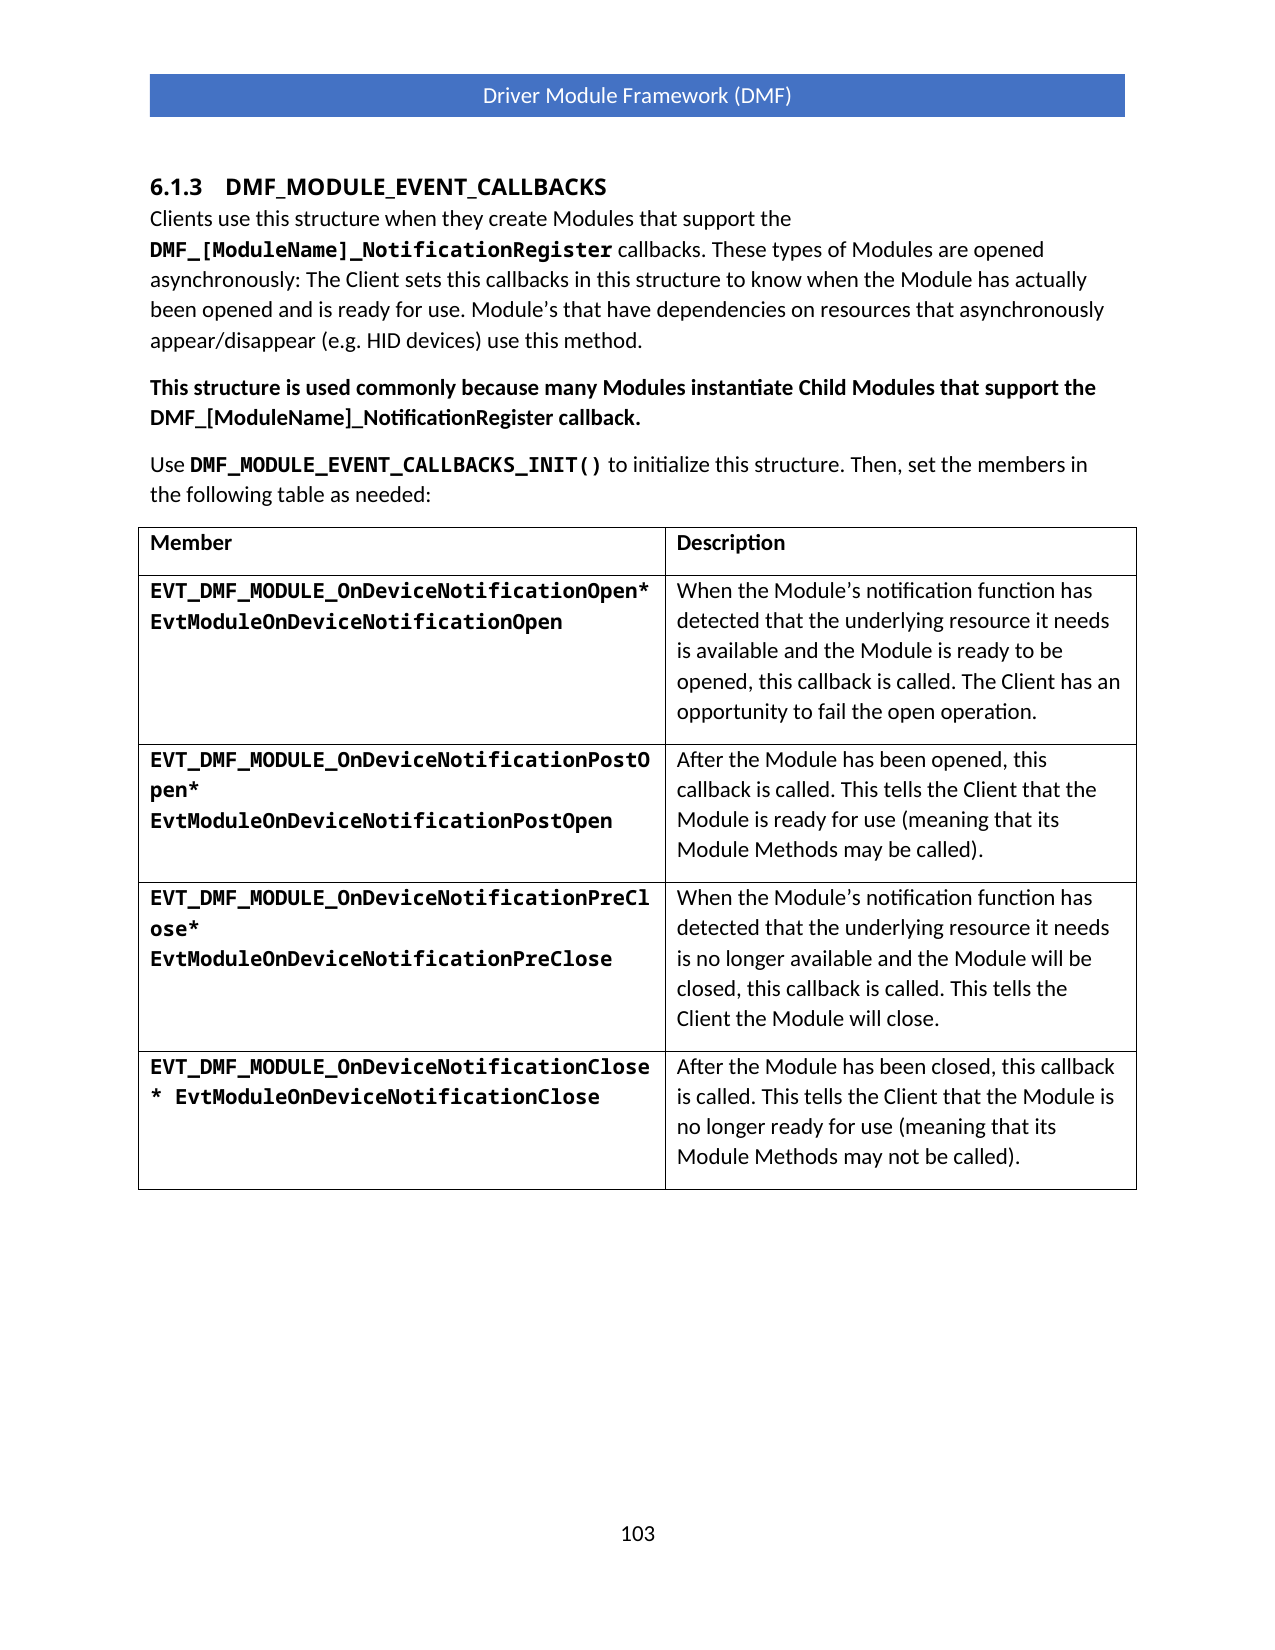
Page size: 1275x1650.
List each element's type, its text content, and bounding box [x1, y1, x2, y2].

subtitle DMF_MODULE_EVENT_CALLBACKS [150, 171, 1125, 202]
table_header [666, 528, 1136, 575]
text Clients use this structure when they create Modules that support the DMF_[ModuleName]_NotificationRegister callbacks. These types of Modules are opened asynchronously: The Client sets this callbacks in this structure to know when the Module has actually been opened and is ready for use. Module’s that have dependencies on resources that asynchronously appear/disappear (e.g. HID devices) use this method. [150, 204, 1125, 354]
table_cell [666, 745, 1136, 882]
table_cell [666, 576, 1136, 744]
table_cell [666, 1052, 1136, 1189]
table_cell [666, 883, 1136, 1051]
text Use DMF_MODULE_EVENT_CALLBACKS_INIT() to initialize this structure. Then, set the members in the following table as needed: [150, 450, 1125, 508]
text This structure is used commonly because many Modules instantiate Child Modules that support the DMF_[ModuleName]_NotificationRegister callback. [150, 373, 1125, 431]
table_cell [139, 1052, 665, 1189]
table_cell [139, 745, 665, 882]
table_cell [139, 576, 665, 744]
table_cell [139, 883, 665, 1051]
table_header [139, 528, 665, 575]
